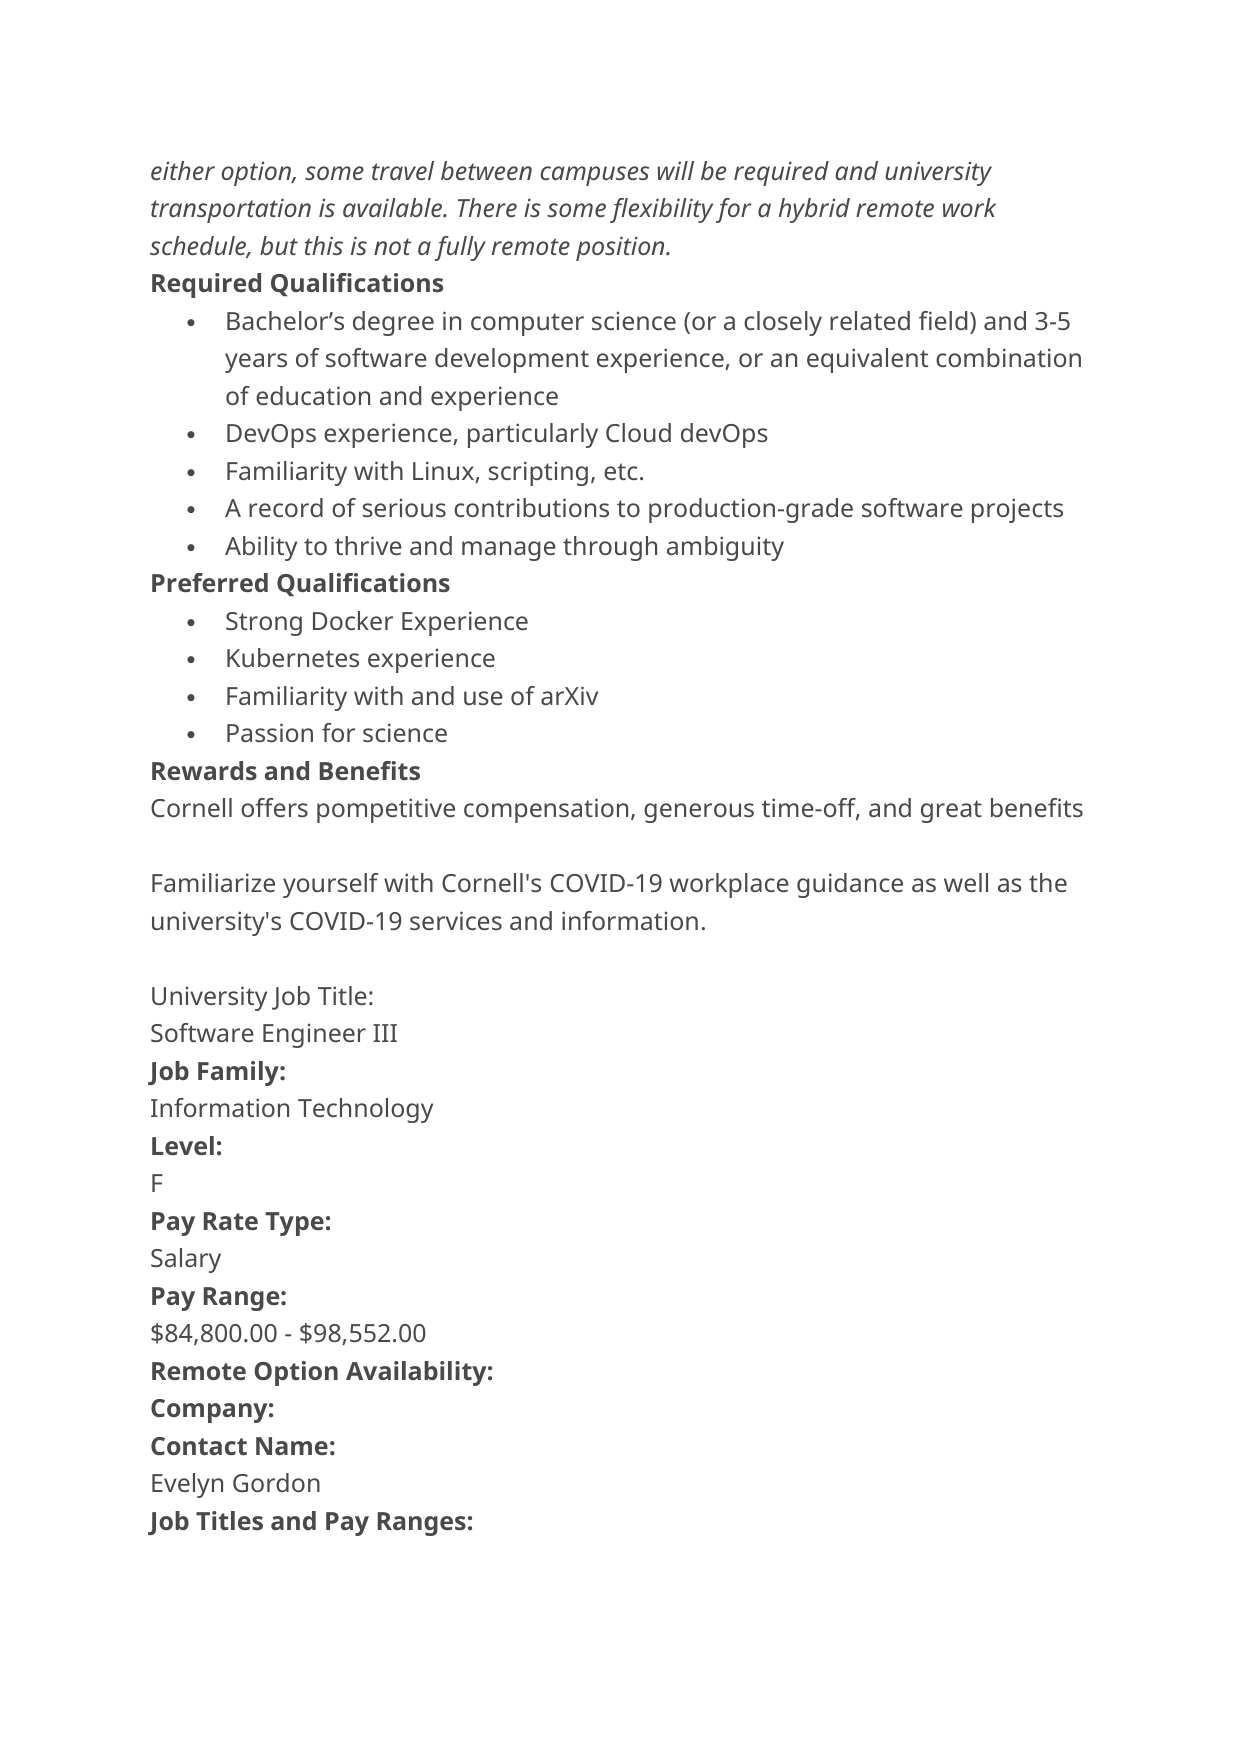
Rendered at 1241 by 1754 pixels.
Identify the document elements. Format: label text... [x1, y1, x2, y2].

text F [150, 1162, 1090, 1200]
text Familiarize yourself with Cornell's COVID-19 workplace guidance as well as the university's COVID-19 services and information. [150, 862, 1090, 937]
list Passion for science [187, 712, 1090, 750]
text $84,800.00 - $98,552.00 [150, 1312, 1090, 1350]
text Pay Range: [150, 1275, 1090, 1312]
text Contact Name: [150, 1425, 1090, 1462]
text Salary [150, 1237, 1090, 1275]
list Strong Docker Experience [187, 600, 1090, 637]
text Job Titles and Pay Ranges: [150, 1500, 1090, 1537]
text Preferred Qualifications [150, 562, 1090, 600]
list Ability to thrive and manage through ambiguity [187, 525, 1090, 562]
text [150, 150, 1090, 262]
text Rewards and Benefits [150, 750, 1090, 787]
text Company: [150, 1387, 1090, 1425]
list Familiarity with Linux, scripting, etc. [187, 450, 1090, 487]
text Required Qualifications [150, 262, 1090, 300]
list DevOps experience, particularly Cloud devOps [187, 412, 1090, 450]
text Level: [150, 1125, 1090, 1162]
list Kubernetes experience [187, 637, 1090, 675]
text Evelyn Gordon [150, 1462, 1090, 1500]
text Cornell offers pompetitive compensation, generous time-off, and great benefits [150, 787, 1090, 825]
list A record of serious contributions to production-grade software projects [187, 487, 1090, 525]
text Pay Rate Type: [150, 1200, 1090, 1237]
text Software Engineer III [150, 1012, 1090, 1050]
list Bachelor’s degree in computer science (or a closely related field) and 3-5 years of software development experience, or an equivalent combination of education and experience [187, 300, 1090, 412]
text Information Technology [150, 1087, 1090, 1125]
text University Job Title: [150, 975, 1090, 1012]
text Remote Option Availability: [150, 1350, 1090, 1387]
list Familiarity with and use of arXiv [187, 675, 1090, 712]
text Job Family: [150, 1050, 1090, 1087]
